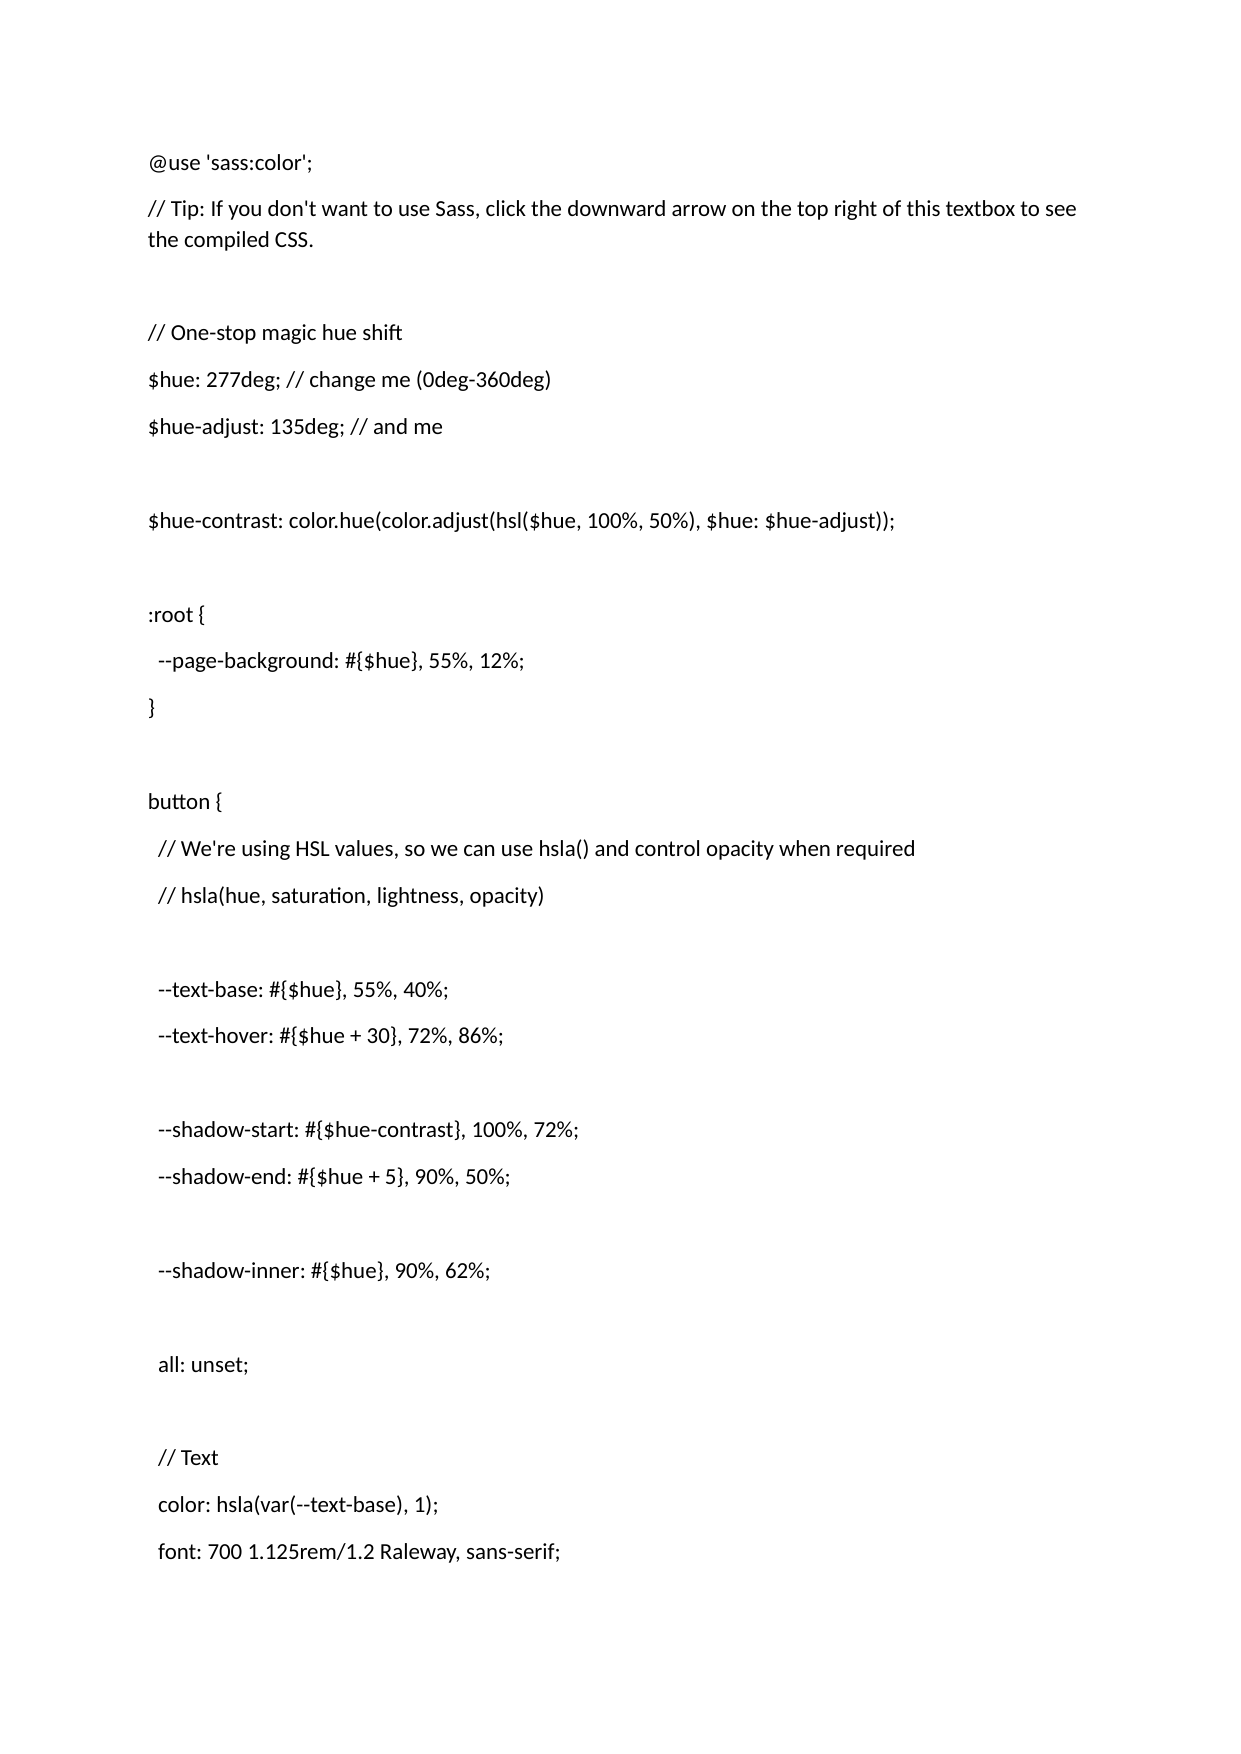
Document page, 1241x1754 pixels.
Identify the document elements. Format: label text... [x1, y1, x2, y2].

text $hue: 277deg; // change me (0deg-360deg) [148, 365, 1093, 393]
text --page-background: #{$hue}, 55%, 12%; [148, 647, 1093, 674]
text $hue-contrast: color.hue(color.adjust(hsl($hue, 100%, 50%), $hue: $hue-adjust)); [148, 506, 1093, 534]
text // We're using HSL values, so we can use hsla() and control opacity when required [148, 834, 1093, 862]
text font: 700 1.125rem/1.2 Raleway, sans-serif; [148, 1537, 1093, 1565]
text color: hsla(var(--text-base), 1); [148, 1490, 1093, 1518]
text @use 'sass:color'; [148, 148, 1093, 176]
text --shadow-inner: #{$hue}, 90%, 62%; [148, 1256, 1093, 1284]
text } [148, 693, 1093, 721]
text --shadow-start: #{$hue-contrast}, 100%, 72%; [148, 1115, 1093, 1143]
text :root { [148, 600, 1093, 628]
text button { [148, 787, 1093, 815]
text // One-stop magic hue shift [148, 318, 1093, 346]
text all: unset; [148, 1350, 1093, 1378]
text --text-hover: #{$hue + 30}, 72%, 86%; [148, 1022, 1093, 1049]
text $hue-adjust: 135deg; // and me [148, 412, 1093, 440]
text // Text [148, 1443, 1093, 1471]
text --shadow-end: #{$hue + 5}, 90%, 50%; [148, 1162, 1093, 1190]
text --text-base: #{$hue}, 55%, 40%; [148, 975, 1093, 1003]
text // Tip: If you don't want to use Sass, click the downward arrow on the top right of this textbox to see the compiled CSS. [148, 194, 1093, 253]
text // hsla(hue, saturation, lightness, opacity) [148, 881, 1093, 909]
